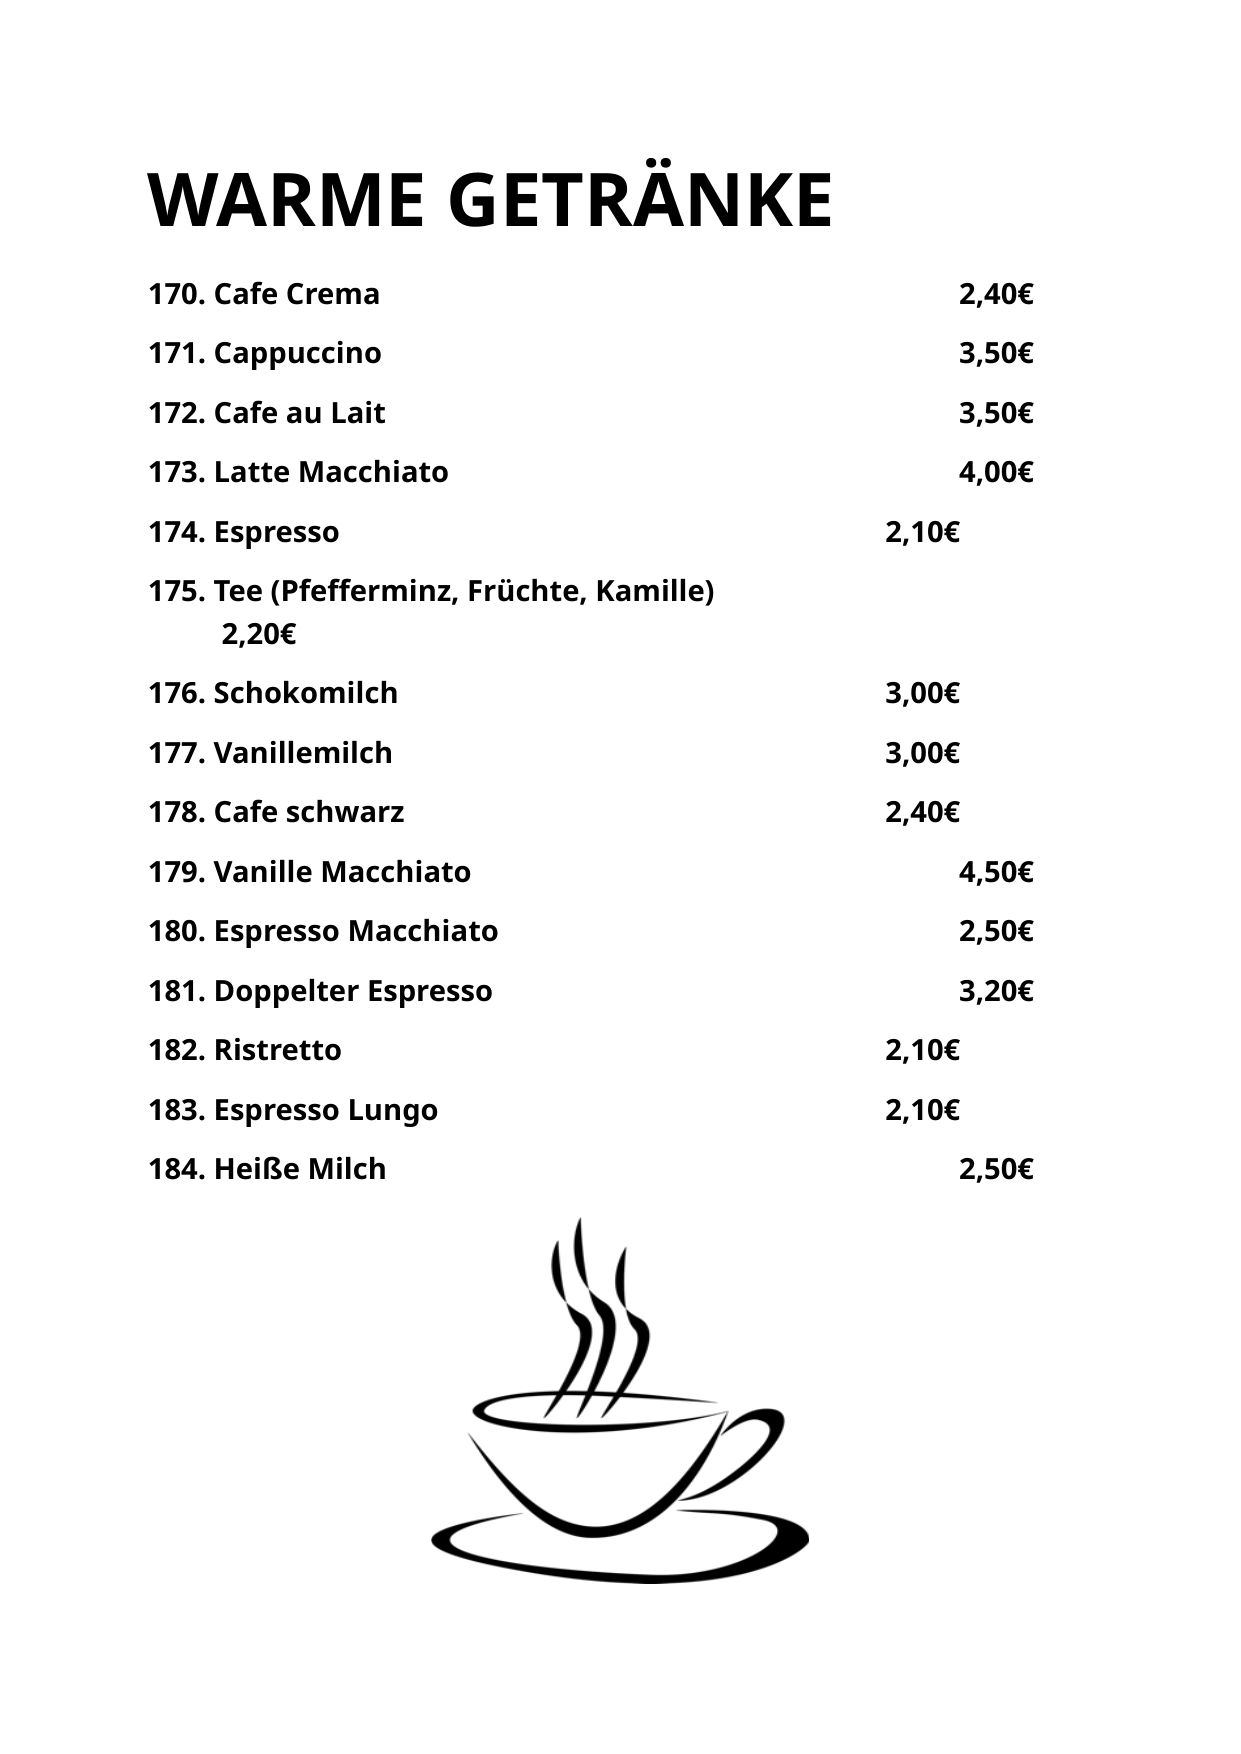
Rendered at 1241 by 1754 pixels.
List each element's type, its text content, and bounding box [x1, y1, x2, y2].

picture [431, 1217, 809, 1584]
text 173. Latte Macchiato 4,00€ [148, 451, 1093, 491]
text 171. Cappuccino 3,50€ [148, 332, 1093, 372]
text 174. Espresso 2,10€ [148, 511, 1093, 551]
text 180. Espresso Macchiato 2,50€ [148, 911, 1093, 950]
text 172. Cafe au Lait 3,50€ [148, 392, 1093, 432]
text 176. Schokomilch 3,00€ [148, 673, 1093, 712]
text 184. Heiße Milch 2,50€ [148, 1148, 1093, 1188]
text 177. Vanillemilch 3,00€ [148, 732, 1093, 772]
text 182. Ristretto 2,10€ [148, 1029, 1093, 1069]
text 175. Tee (Pfefferminz, Früchte, Kamille) 2,20€ [148, 570, 1093, 653]
text 170. Cafe Crema 2,40€ [148, 273, 1093, 313]
text WARME GETRÄNKE [148, 148, 1093, 248]
text 179. Vanille Macchiato 4,50€ [148, 851, 1093, 891]
text 181. Doppelter Espresso 3,20€ [148, 970, 1093, 1010]
text 178. Cafe schwarz 2,40€ [148, 792, 1093, 831]
text 183. Espresso Lungo 2,10€ [148, 1089, 1093, 1129]
